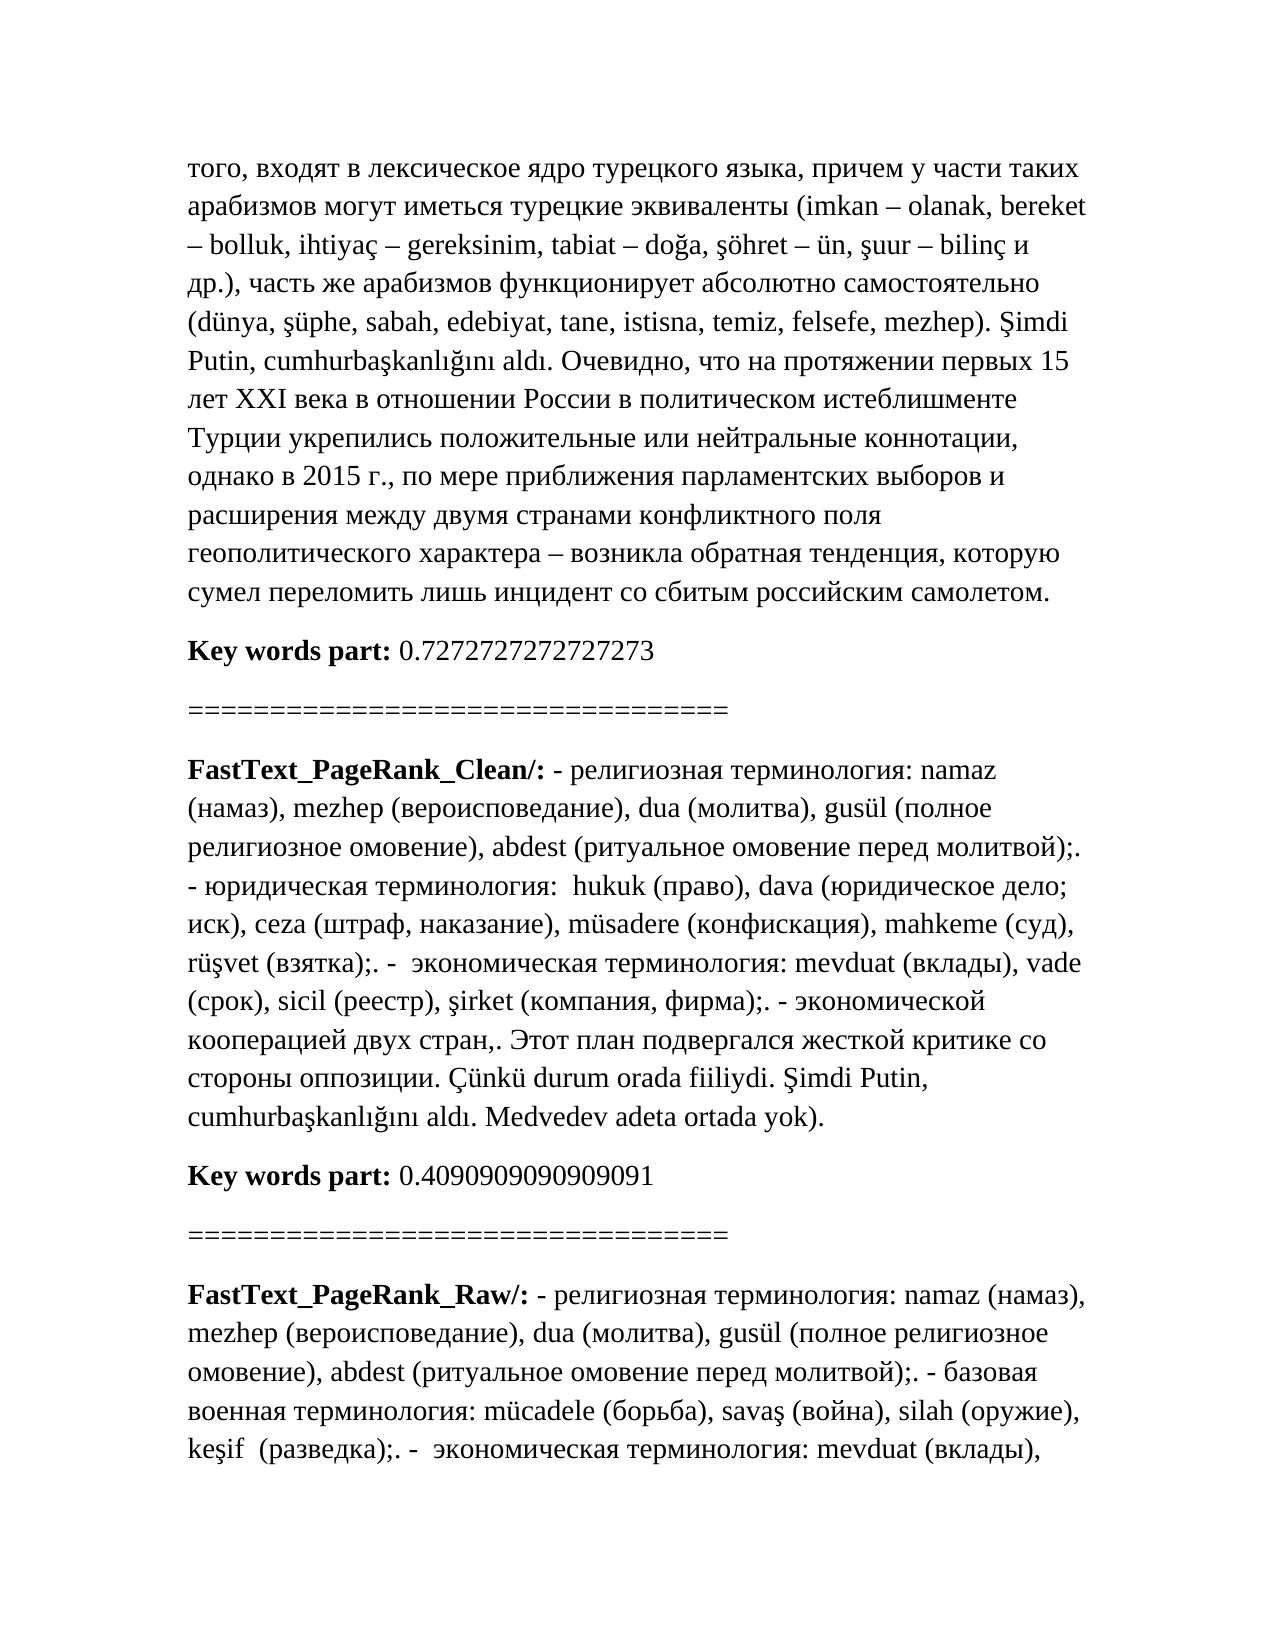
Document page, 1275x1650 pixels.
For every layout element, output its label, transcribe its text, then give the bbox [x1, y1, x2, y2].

text ================================= [187, 693, 1087, 726]
text FastText_PageRank_Clean/: - религиозная терминология: namaz (намаз), mezhep (вероисповедание), dua (молитва), gusül (полное религиозное омовение), abdest (ритуальное омовение перед молитвой);. - юридическая терминология: hukuk (право), dava (юридическое дело; иск), ceza (штраф, наказание), müsadere (конфискация), mahkeme (суд), rüşvet (взятка);. - экономическая терминология: mevduat (вклады), vade (срок), sicil (реестр), şirket (компания, фирма);. - экономической кооперацией двух стран,. Этот план подвергался жесткой критике со стороны оппозиции. Çünkü durum orada fiiliydi. Şimdi Putin, cumhurbaşkanlığını aldı. Medvedev adeta ortada yok). [187, 752, 1087, 1132]
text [187, 1277, 1087, 1465]
text ================================= [187, 1218, 1087, 1251]
text Key words part: 0.7272727272727273 [187, 633, 1087, 667]
text Key words part: 0.4090909090909091 [187, 1158, 1087, 1192]
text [187, 150, 1087, 607]
